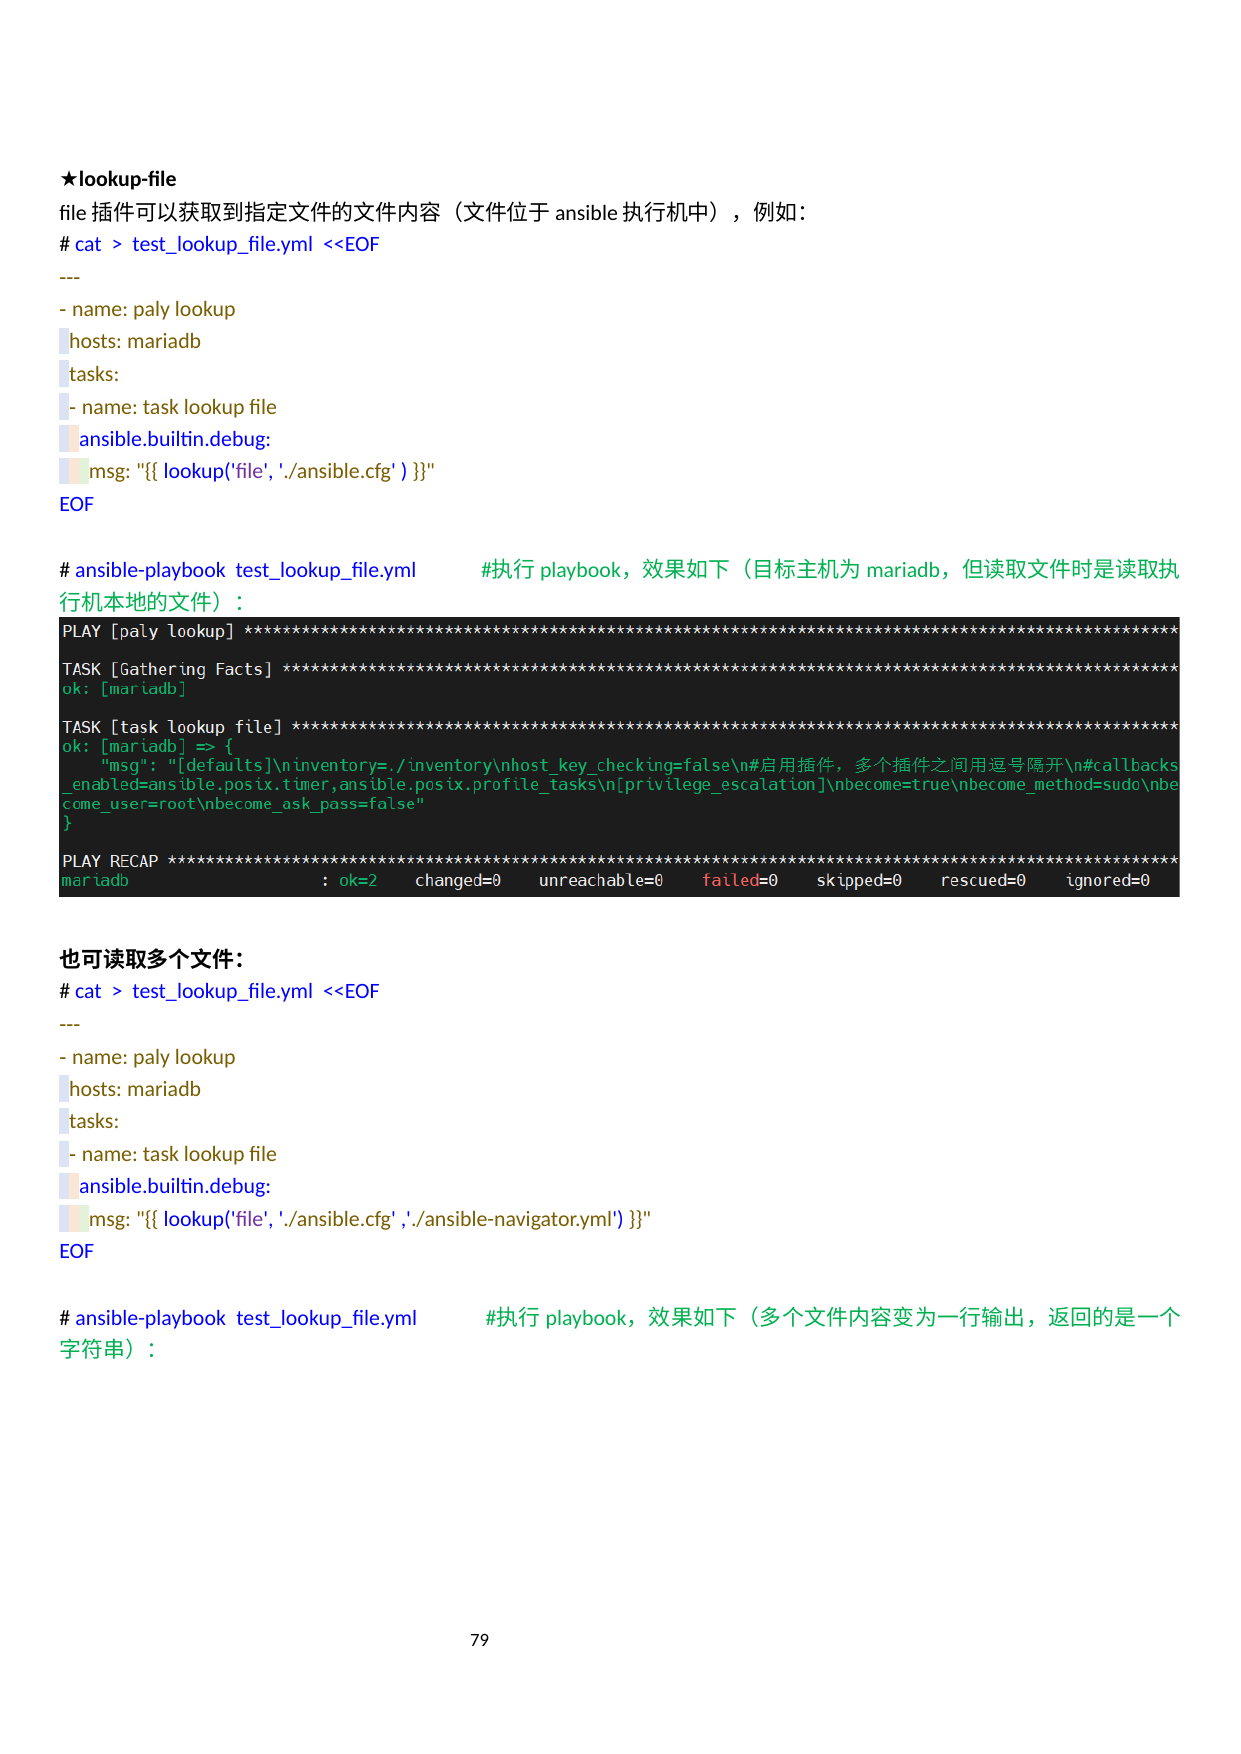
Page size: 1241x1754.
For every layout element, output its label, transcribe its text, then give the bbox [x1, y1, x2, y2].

text msg: "{{ lookup('file', './ansible.cfg' ) }}" [59, 454, 1181, 487]
text msg: "{{ lookup('file', './ansible.cfg' ,'./ansible-navigator.yml') }}" [59, 1202, 1181, 1234]
text - name: task lookup file [59, 389, 1181, 422]
text hosts: mariadb [59, 1072, 1181, 1104]
text 也可读取多个文件： [59, 942, 1181, 974]
text - name: paly lookup [59, 1039, 1181, 1072]
text EOF [59, 487, 1181, 519]
text file插件可以获取到指定文件的文件内容（文件位于ansible执行机中），例如： [59, 194, 1181, 227]
text --- [59, 259, 1181, 292]
text ansible.builtin.debug: [59, 1169, 1181, 1202]
text EOF [59, 1234, 1181, 1267]
picture [59, 617, 1180, 897]
text # cat > test_lookup_file.yml <<EOF [59, 974, 1181, 1007]
text # ansible-playbook test_lookup_file.yml #执行playbook，效果如下（多个文件内容变为一行输出，返回的是一个字符串）： [59, 1299, 1181, 1364]
text --- [59, 1007, 1181, 1039]
text tasks: [59, 357, 1181, 389]
text ★lookup-file [59, 162, 1181, 194]
text tasks: [59, 1104, 1181, 1137]
text ansible.builtin.debug: [59, 422, 1181, 454]
text hosts: mariadb [59, 324, 1181, 357]
text - name: paly lookup [59, 292, 1181, 324]
text - name: task lookup file [59, 1137, 1181, 1169]
text # cat > test_lookup_file.yml <<EOF [59, 227, 1181, 259]
text # ansible-playbook test_lookup_file.yml #执行playbook，效果如下（目标主机为mariadb，但读取文件时是读取执行机本地的文件）： [59, 552, 1181, 617]
